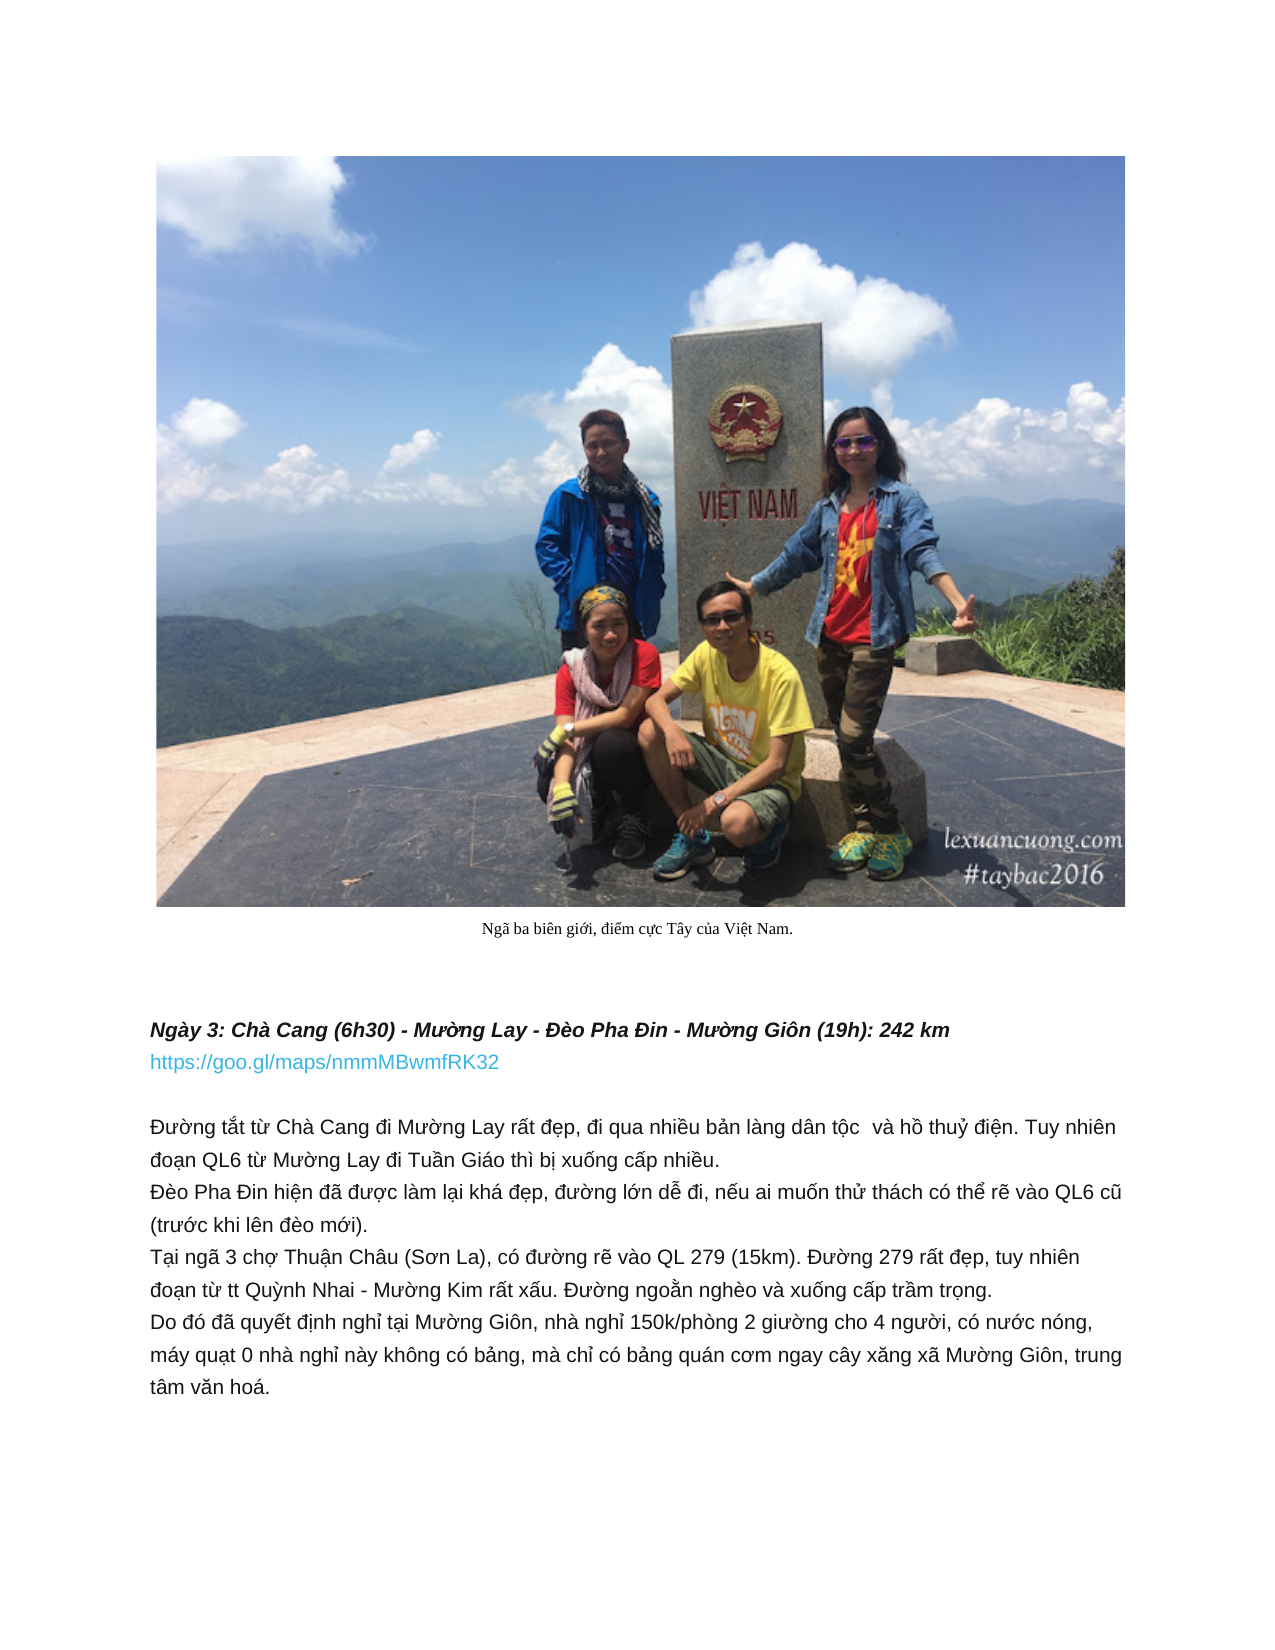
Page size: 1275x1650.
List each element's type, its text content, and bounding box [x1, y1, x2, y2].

text Ngày 3: Chà Cang (6h30) - Mường Lay - Đèo Pha Đin - Mường Giôn (19h): 242 km https://goo.gl/maps/nmmMBwmfRK32 Đường tắt từ Chà Cang đi Mường Lay rất đẹp, đi qua nhiều bản làng dân tộc và hồ thuỷ điện. Tuy nhiên đoạn QL6 từ Mường Lay đi Tuần Giáo thì bị xuống cấp nhiều. Đèo Pha Đin hiện đã được làm lại khá đẹp, đường lớn dễ đi, nếu ai muốn thử thách có thể rẽ vào QL6 cũ (trước khi lên đèo mới). Tại ngã 3 chợ Thuận Châu (Sơn La), có đường rẽ vào QL 279 (15km). Đường 279 rất đẹp, tuy nhiên đoạn từ tt Quỳnh Nhai - Mường Kim rất xấu. Đường ngoằn nghèo và xuống cấp trầm trọng. Do đó đã quyết định nghỉ tại Mường Giôn, nhà nghỉ 150k/phòng 2 giường cho 4 người, có nước nóng, máy quạt 0 nhà nghỉ này không có bảng, mà chỉ có bảng quán cơm ngay cây xăng xã Mường Giôn, trung tâm văn hoá. [150, 944, 1125, 1399]
table_header [150, 150, 1125, 912]
table_cell Ngã ba biên giới, điểm cực Tây của Việt Nam. [150, 913, 1125, 944]
picture [156, 156, 1125, 907]
